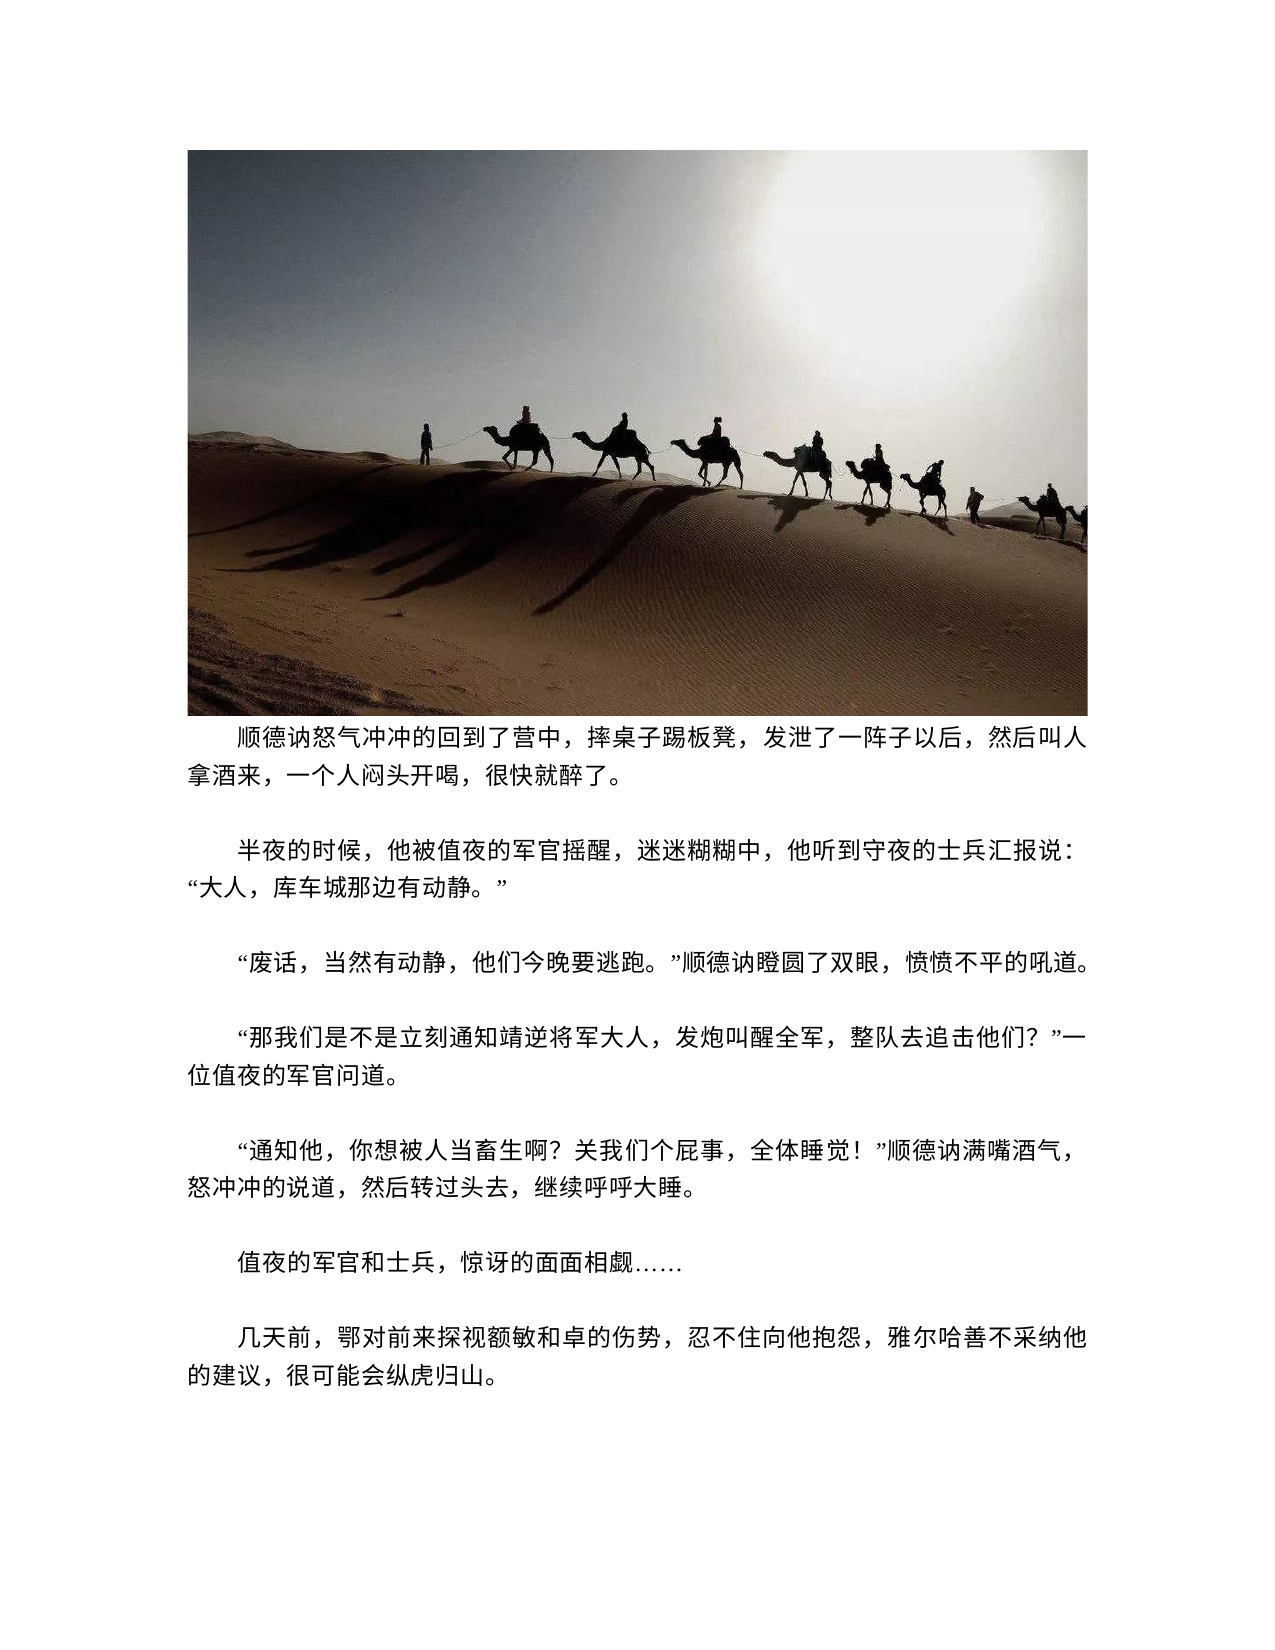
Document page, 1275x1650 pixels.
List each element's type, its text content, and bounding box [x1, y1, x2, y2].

text 几天前，鄂对前来探视额敏和卓的伤势，忍不住向他抱怨，雅尔哈善不采纳他的建议，很可能会纵虎归山。 [187, 1316, 1087, 1391]
text 值夜的军官和士兵，惊讶的面面相觑…… [187, 1241, 1087, 1278]
text 半夜的时候，他被值夜的军官摇醒，迷迷糊糊中，他听到守夜的士兵汇报说：“大人，库车城那边有动静。” [187, 828, 1087, 903]
text “通知他，你想被人当畜生啊？关我们个屁事，全体睡觉！”顺德讷满嘴酒气，怒冲冲的说道，然后转过头去，继续呼呼大睡。 [187, 1128, 1087, 1203]
picture [187, 150, 1088, 716]
text 顺德讷怒气冲冲的回到了营中，摔桌子踢板凳，发泄了一阵子以后，然后叫人拿酒来，一个人闷头开喝，很快就醉了。 [187, 716, 1087, 791]
text “废话，当然有动静，他们今晚要逃跑。”顺德讷瞪圆了双眼，愤愤不平的吼道。 [187, 941, 1087, 978]
text “那我们是不是立刻通知靖逆将军大人，发炮叫醒全军，整队去追击他们？”一位值夜的军官问道。 [187, 1016, 1087, 1091]
